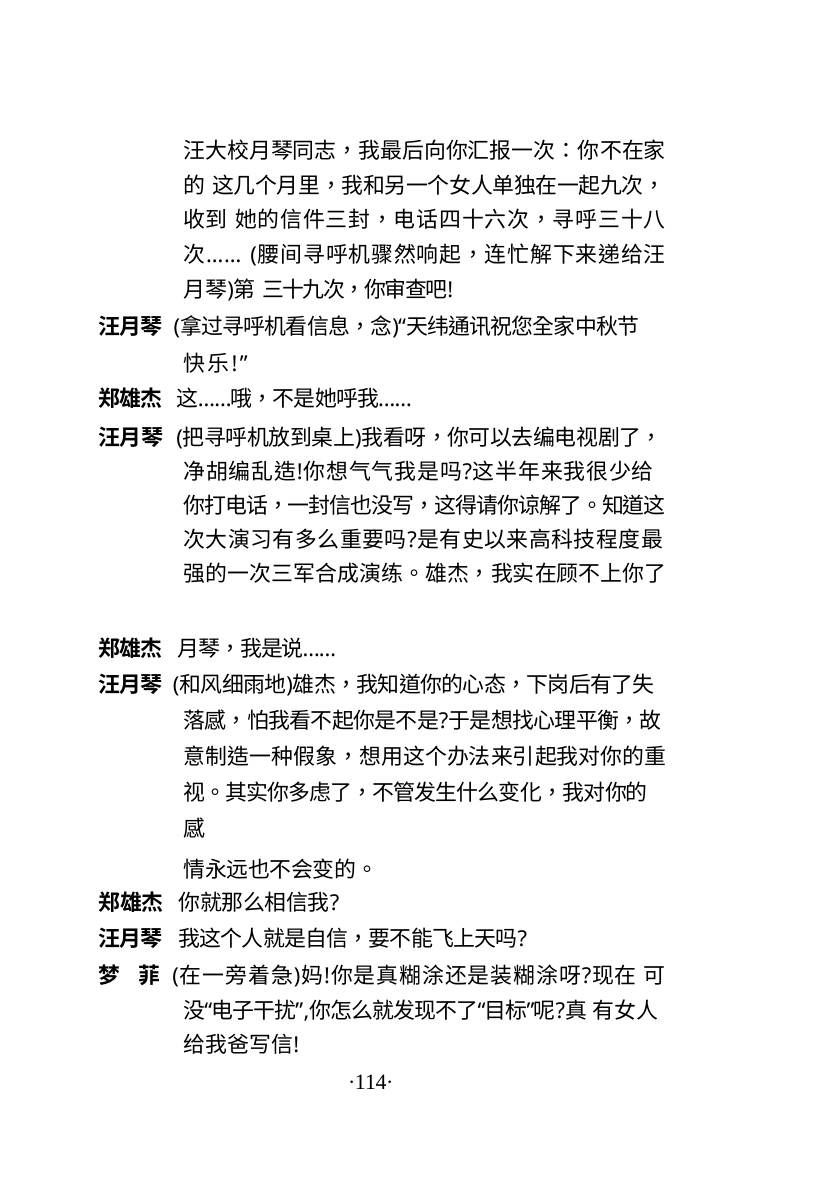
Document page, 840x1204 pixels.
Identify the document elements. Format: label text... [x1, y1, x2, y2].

text 汪月琴 (和风细雨地)雄杰，我知道你的心态，下岗后有了失 落感，怕我看不起你是不是?于是想找心理平衡，故 意制造一种假象，想用这个办法来引起我对你的重 视。其实你多虑了，不管发生什么变化，我对你的感 [98, 669, 667, 843]
text 汪月琴 (拿过寻呼机看信息，念)“天纬通讯祝您全家中秋节 快乐!” [98, 311, 664, 378]
text 汪月琴 我这个人就是自信，要不能飞上天吗? [98, 924, 714, 952]
text 情永远也不会变的。 郑雄杰 你就那么相信我? [98, 854, 378, 916]
text 汪大校月琴同志，我最后向你汇报一次：你不在家的 这几个月里，我和另一个女人单独在一起九次，收到 她的信件三封，电话四十六次，寻呼三十八次…… (腰间寻呼机骤然响起，连忙解下来递给汪月琴)第 三十九次，你审查吧! [183, 135, 666, 304]
text 梦 菲 (在一旁着急)妈!你是真糊涂还是装糊涂呀?现在 可没“电子干扰”,你怎么就发现不了“目标”呢?真 有女人给我爸写信! [98, 961, 669, 1059]
text 汪月琴 (把寻呼机放到桌上)我看呀，你可以去编电视剧了， 净胡编乱造!你想气气我是吗?这半年来我很少给 你打电话，一封信也没写，这得请你谅解了。知道这 次大演习有多么重要吗?是有史以来高科技程度最 强的一次三军合成演练。雄杰，我实在顾不上你了 [98, 422, 675, 588]
text 郑雄杰 月琴，我是说…… [98, 635, 714, 662]
text 郑雄杰 这……哦，不是她呼我…… [98, 385, 714, 412]
